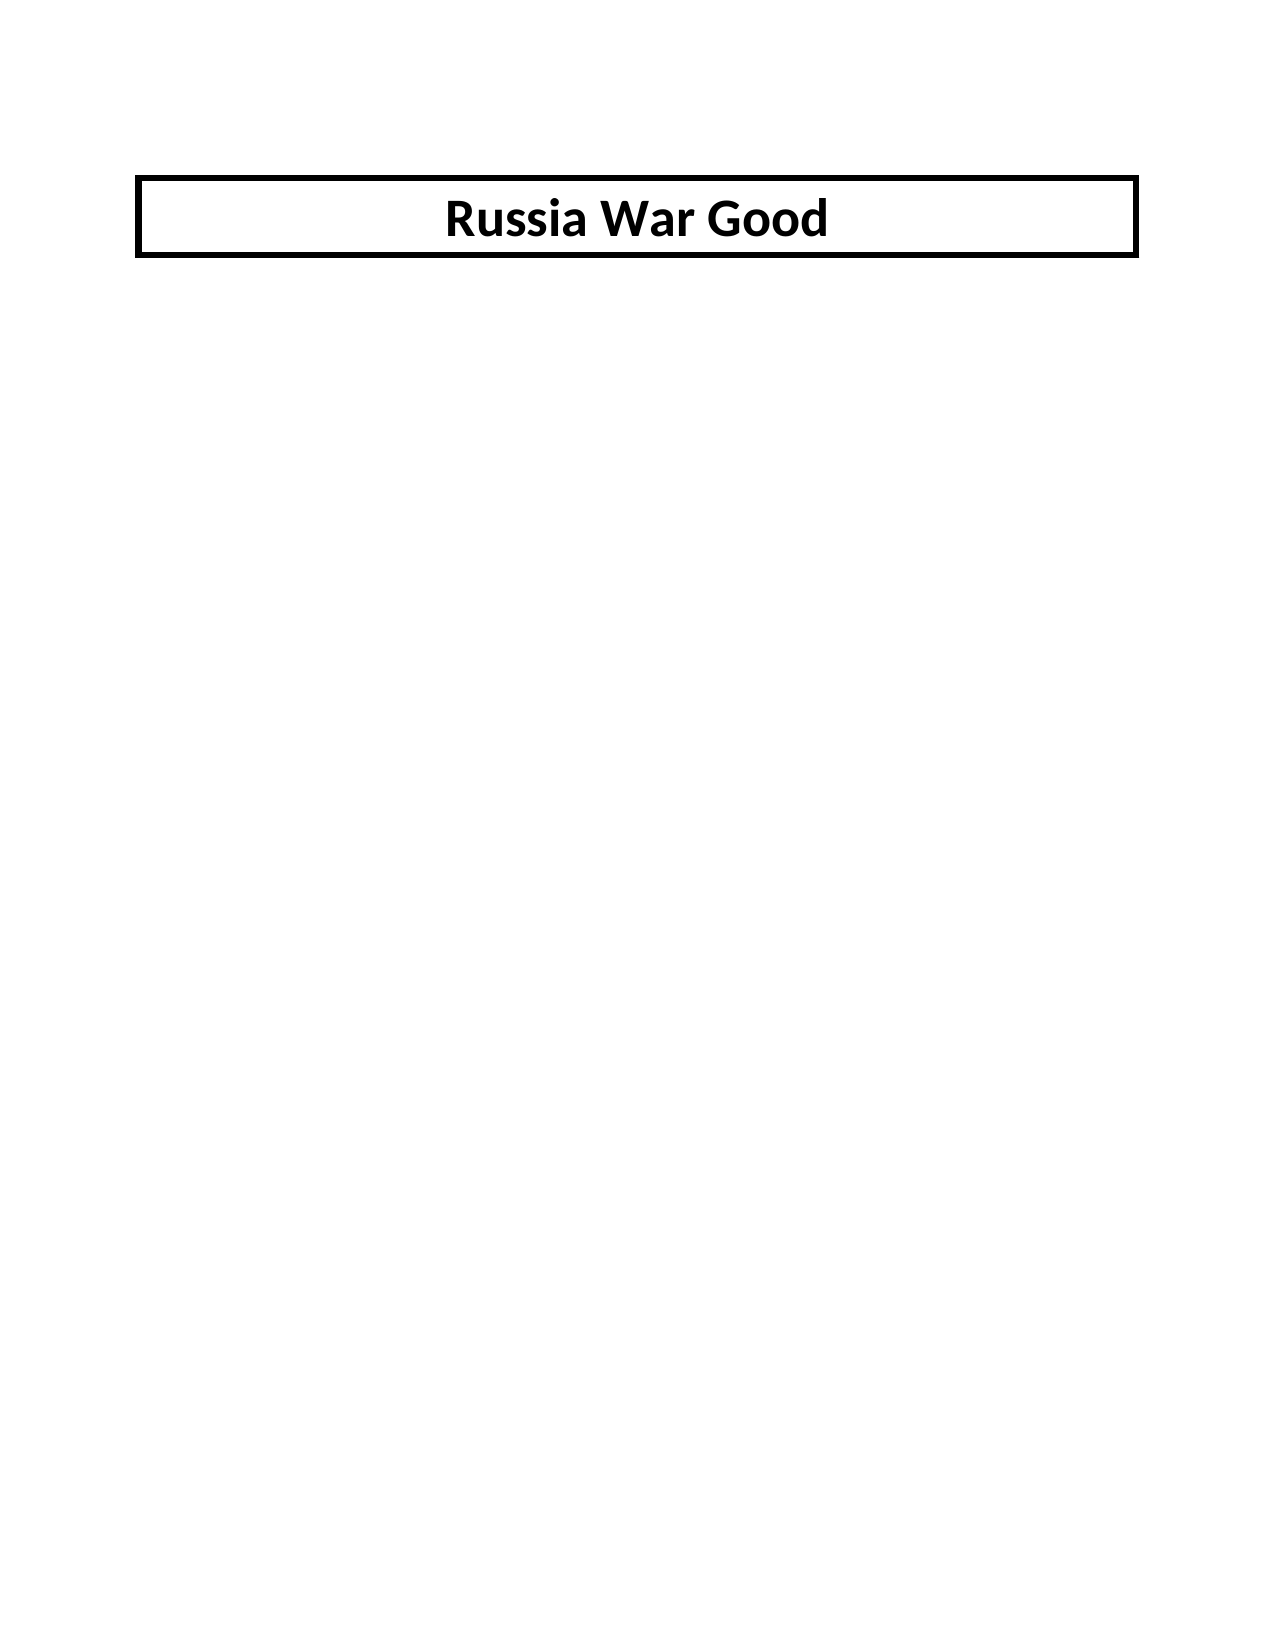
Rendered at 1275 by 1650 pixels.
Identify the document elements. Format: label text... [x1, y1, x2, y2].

subtitle Russia War Good [142, 181, 1133, 252]
